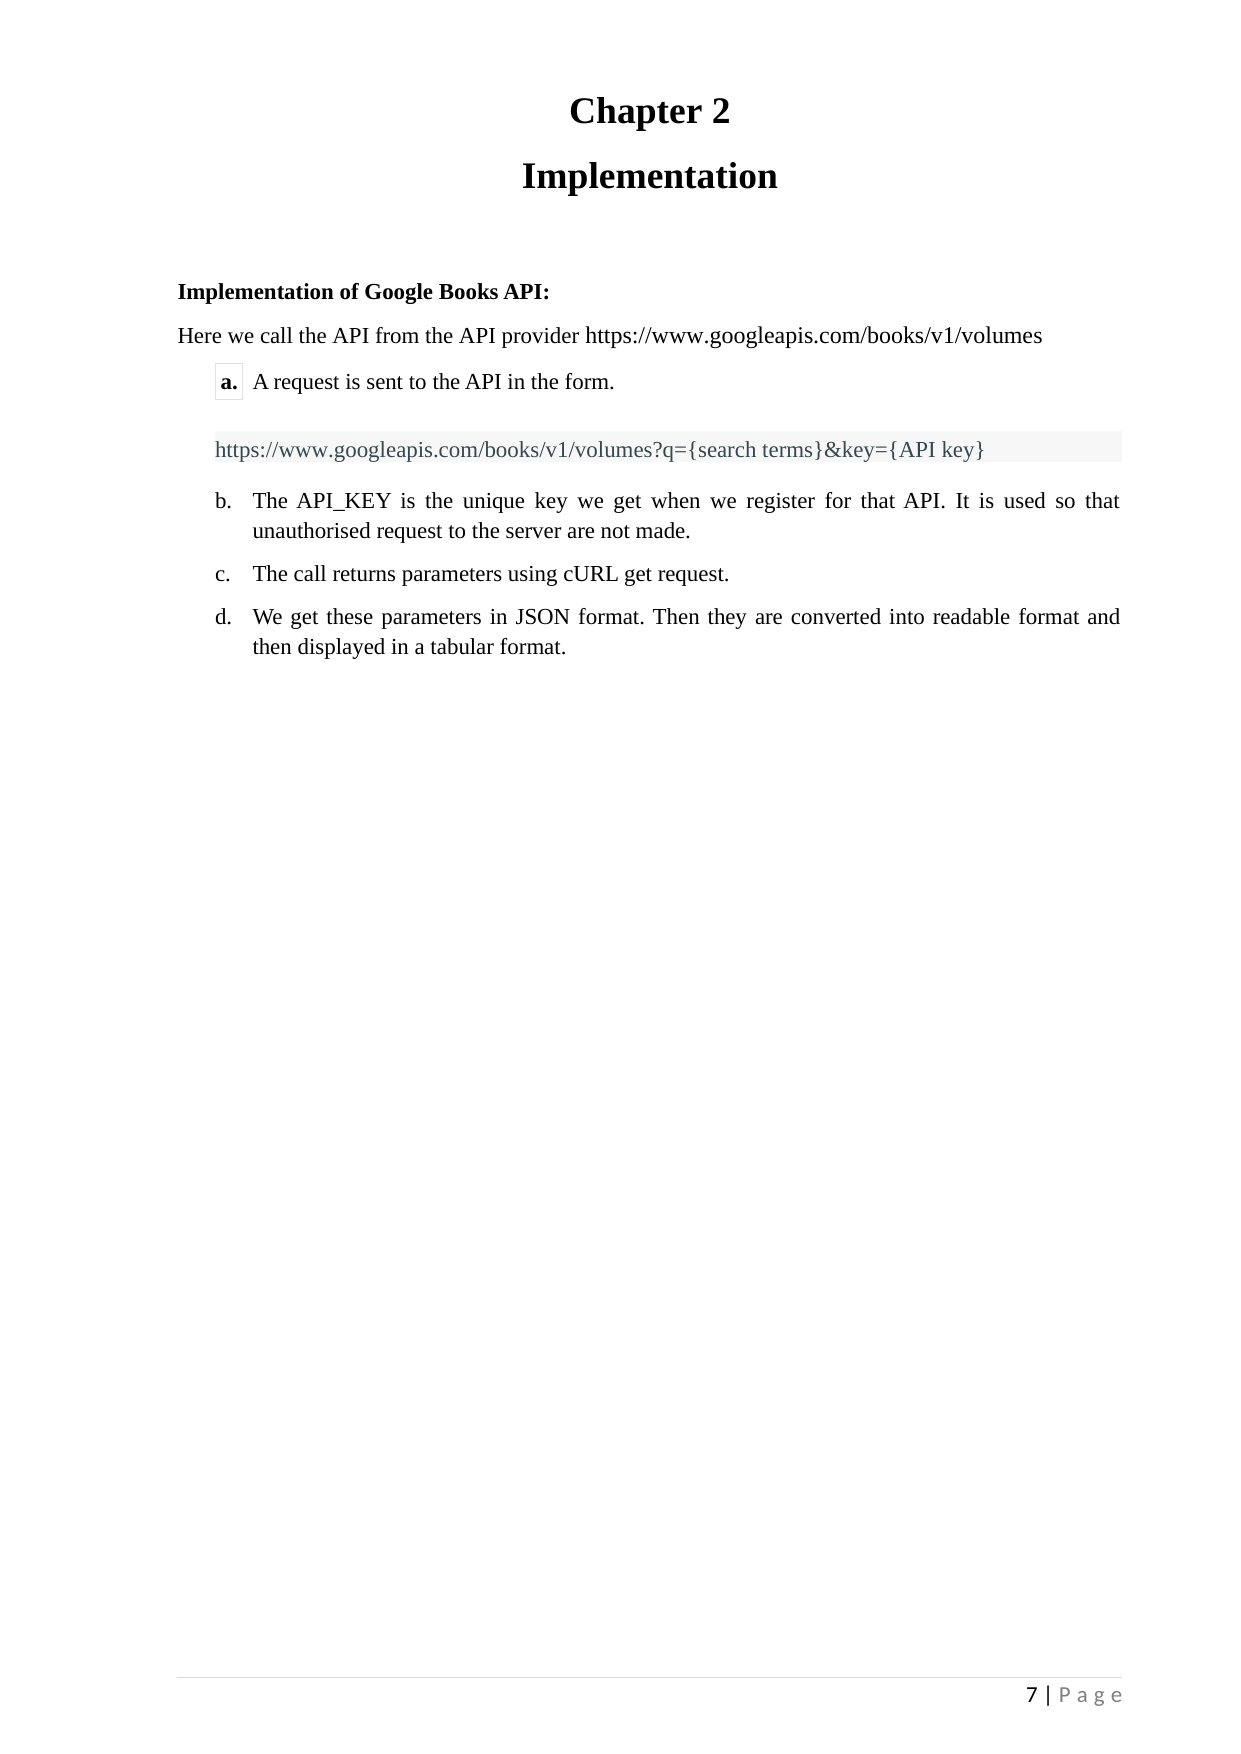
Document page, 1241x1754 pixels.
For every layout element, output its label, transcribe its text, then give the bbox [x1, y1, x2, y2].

list A request is sent to the API in the form. [243, 362, 1122, 400]
text Implementation [177, 153, 1122, 196]
list The API_KEY is the unique key we get when we register for that API. It is used so that unauthorised request to the server are not made. [215, 487, 1122, 544]
text Chapter 2 [177, 89, 1122, 132]
list The call returns parameters using cURL get request. [215, 560, 1122, 586]
text Implementation of Google Books API: [177, 278, 1122, 305]
text Here we call the API from the API provider https://www.googleapis.com/books/v1/volumes [177, 321, 1122, 349]
list We get these parameters in JSON format. Then they are converted into readable format and then displayed in a tabular format. [215, 603, 1122, 659]
text https://www.googleapis.com/books/v1/volumes?q={search terms}&key={API key} [215, 431, 1122, 462]
